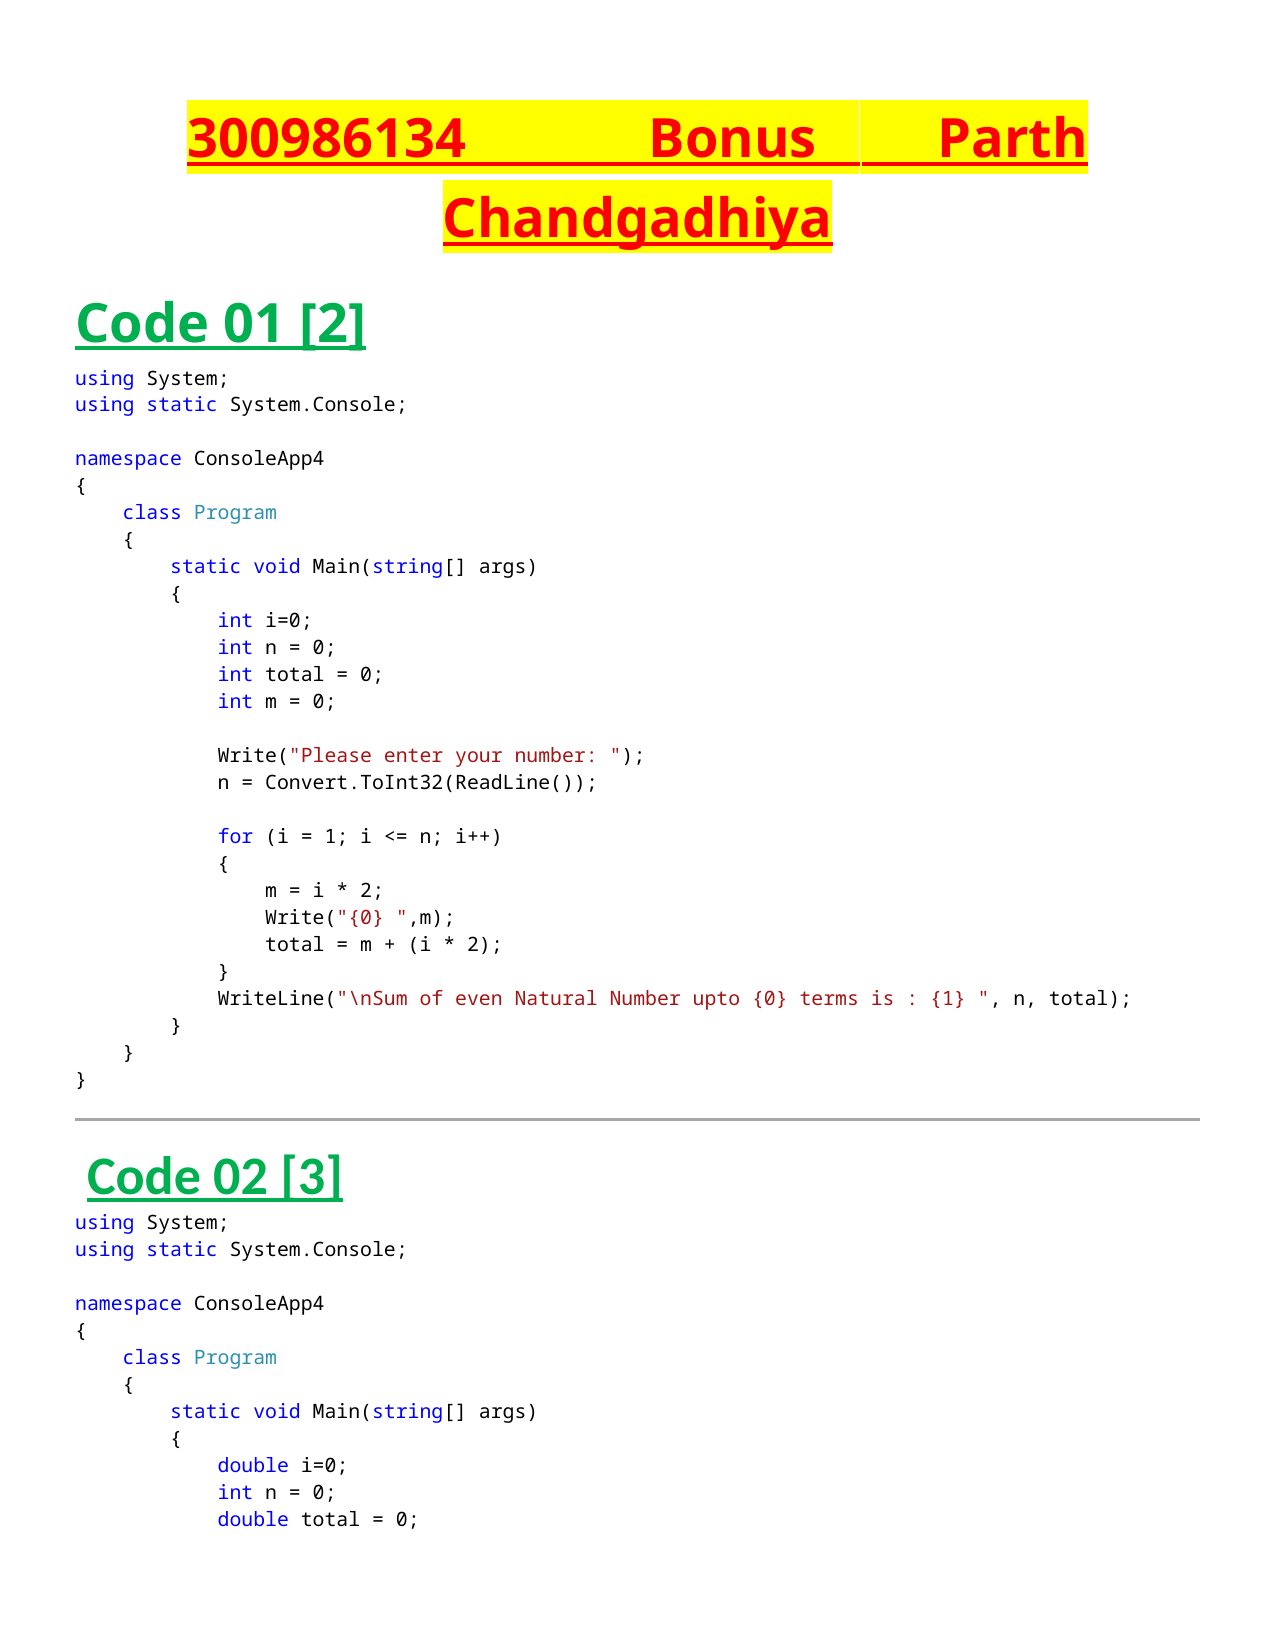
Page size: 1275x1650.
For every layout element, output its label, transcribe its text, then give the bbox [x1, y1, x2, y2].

text for (i = 1; i <= n; i++) [75, 822, 1200, 849]
subtitle 300986134 Bonus Parth Chandgadhiya [75, 100, 1200, 253]
text class Program [75, 499, 1200, 526]
text } [75, 1038, 1200, 1065]
text { [75, 849, 1200, 876]
text } [75, 1011, 1200, 1038]
text { [75, 579, 1200, 607]
text using System; [75, 1208, 1200, 1235]
text int n = 0; [75, 633, 1200, 661]
text static void Main(string[] args) [75, 1397, 1200, 1424]
text Code 02 [3] [75, 1142, 1200, 1208]
text int n = 0; [75, 1478, 1200, 1505]
text static void Main(string[] args) [75, 553, 1200, 579]
text namespace ConsoleApp4 [75, 1289, 1200, 1316]
text using static System.Console; [75, 391, 1200, 418]
text Write("{0} ",m); [75, 903, 1200, 930]
text m = i * 2; [75, 876, 1200, 903]
text int m = 0; [75, 687, 1200, 714]
text { [75, 1316, 1200, 1343]
text { [75, 526, 1200, 553]
text Write("Please enter your number: "); [75, 741, 1200, 768]
text { [75, 472, 1200, 499]
text } [75, 1065, 1200, 1092]
text namespace ConsoleApp4 [75, 445, 1200, 472]
text using static System.Console; [75, 1235, 1200, 1262]
text using System; [75, 364, 1200, 391]
text double i=0; [75, 1451, 1200, 1478]
text n = Convert.ToInt32(ReadLine()); [75, 768, 1200, 795]
text int i=0; [75, 607, 1200, 633]
text total = m + (i * 2); [75, 930, 1200, 957]
text class Program [75, 1343, 1200, 1370]
text { [75, 1424, 1200, 1451]
text } [75, 957, 1200, 984]
text int total = 0; [75, 661, 1200, 687]
text WriteLine("\nSum of even Natural Number upto {0} terms is : {1} ", n, total); [75, 984, 1200, 1011]
subtitle Code 01 [2] [75, 284, 1200, 358]
text { [75, 1370, 1200, 1397]
text double total = 0; [75, 1505, 1200, 1532]
